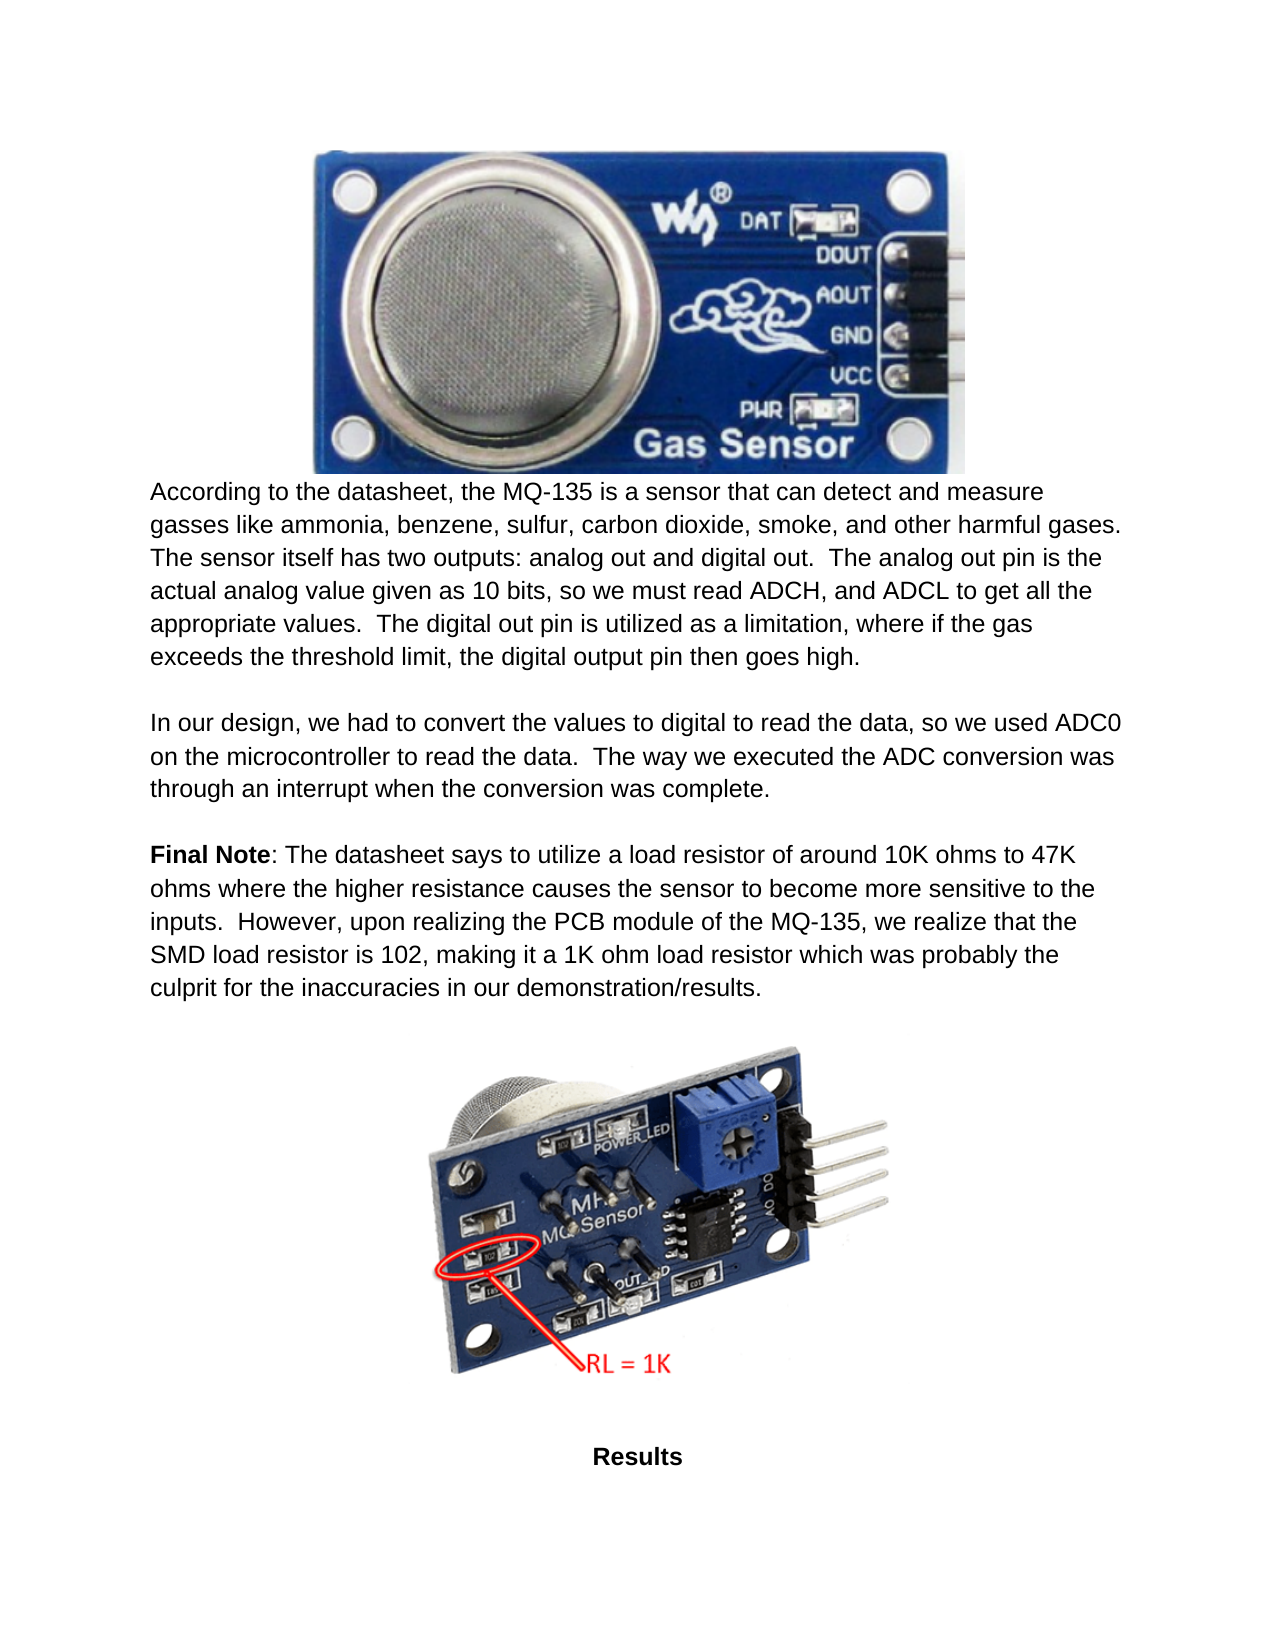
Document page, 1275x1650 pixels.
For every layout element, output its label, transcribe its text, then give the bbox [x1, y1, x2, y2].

text In our design, we had to convert the values to digital to read the data, so we used ADC0 on the microcontroller to read the data. The way we executed the ADC conversion was through an interrupt when the conversion was complete. [150, 708, 1125, 803]
text According to the datasheet, the MQ-135 is a sensor that can detect and measure gasses like ammonia, benzene, sulfur, carbon dioxide, smoke, and other harmful gases. The sensor itself has two outputs: analog out and digital out. The analog out pin is the actual analog value given as 10 bits, so we must read ADCH, and ADCL to get all the appropriate values. The digital out pin is utilized as a limitation, where if the gas exceeds the threshold limit, the digital output pin then goes high. [150, 477, 1125, 671]
picture [362, 1005, 913, 1405]
picture [310, 150, 965, 474]
text Final Note: The datasheet says to utilize a load resistor of around 10K ohms to 47K ohms where the higher resistance causes the sensor to become more sensitive to the inputs. However, upon realizing the PCB module of the MQ-135, we realize that the SMD load resistor is 102, making it a 1K ohm load resistor which was probably the culprit for the inaccuracies in our demonstration/results. [150, 841, 1125, 1001]
text Results [150, 1442, 1125, 1470]
